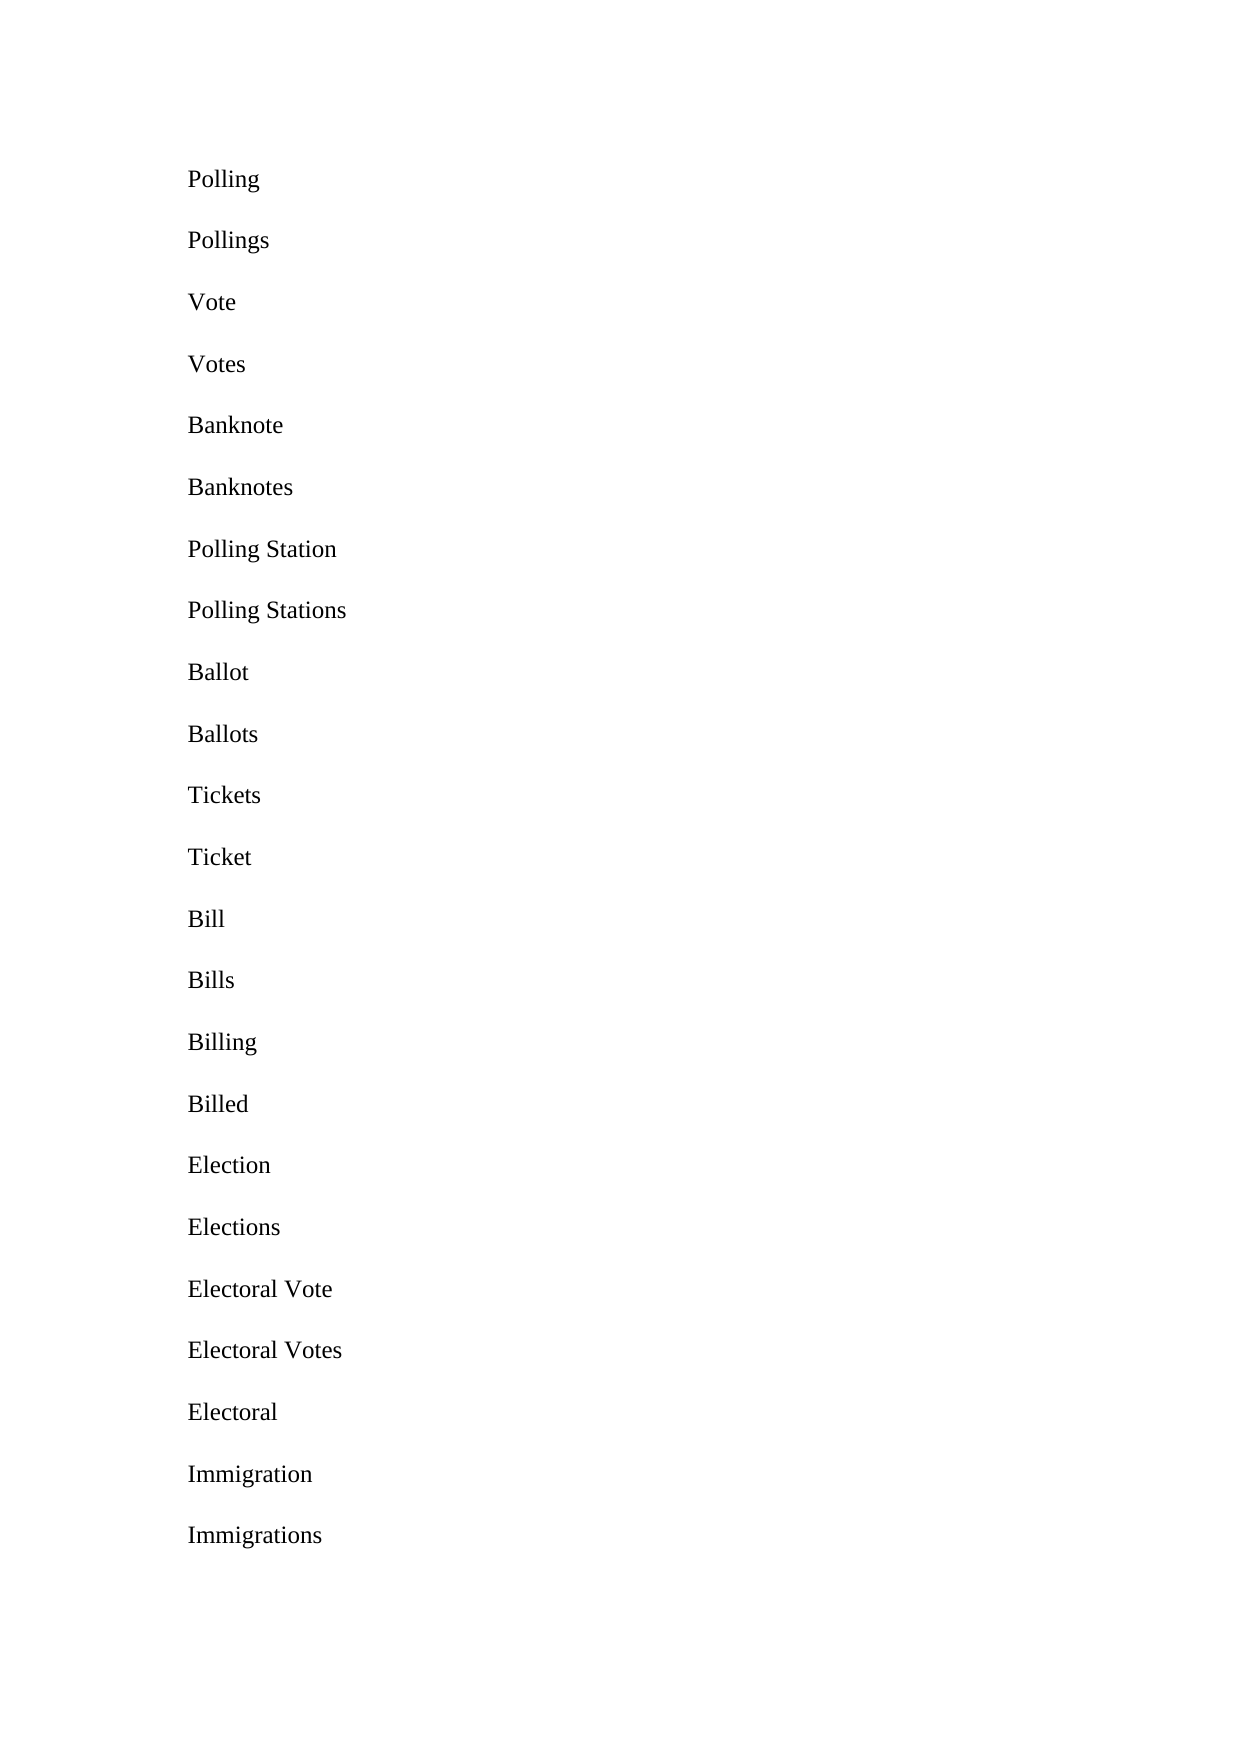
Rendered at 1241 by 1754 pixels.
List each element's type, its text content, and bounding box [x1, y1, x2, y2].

text Election [187, 1149, 1053, 1181]
text Bills [187, 964, 1053, 996]
text Ballots [187, 717, 1053, 749]
text Pollings [187, 224, 1053, 256]
text Polling Stations [187, 594, 1053, 626]
text Votes [187, 347, 1053, 379]
text Ballot [187, 655, 1053, 688]
text Polling [187, 162, 1053, 194]
text Tickets [187, 779, 1053, 811]
text Banknote [187, 409, 1053, 441]
text Electoral Vote [187, 1272, 1053, 1304]
text Immigrations [187, 1519, 1053, 1551]
text Vote [187, 285, 1053, 318]
text Electoral Votes [187, 1334, 1053, 1366]
text Banknotes [187, 470, 1053, 503]
text Elections [187, 1210, 1053, 1243]
text Polling Station [187, 532, 1053, 564]
text Immigration [187, 1457, 1053, 1489]
text Billed [187, 1087, 1053, 1119]
text Ticket [187, 840, 1053, 873]
text Electoral [187, 1395, 1053, 1428]
text Billing [187, 1025, 1053, 1058]
text Bill [187, 902, 1053, 934]
